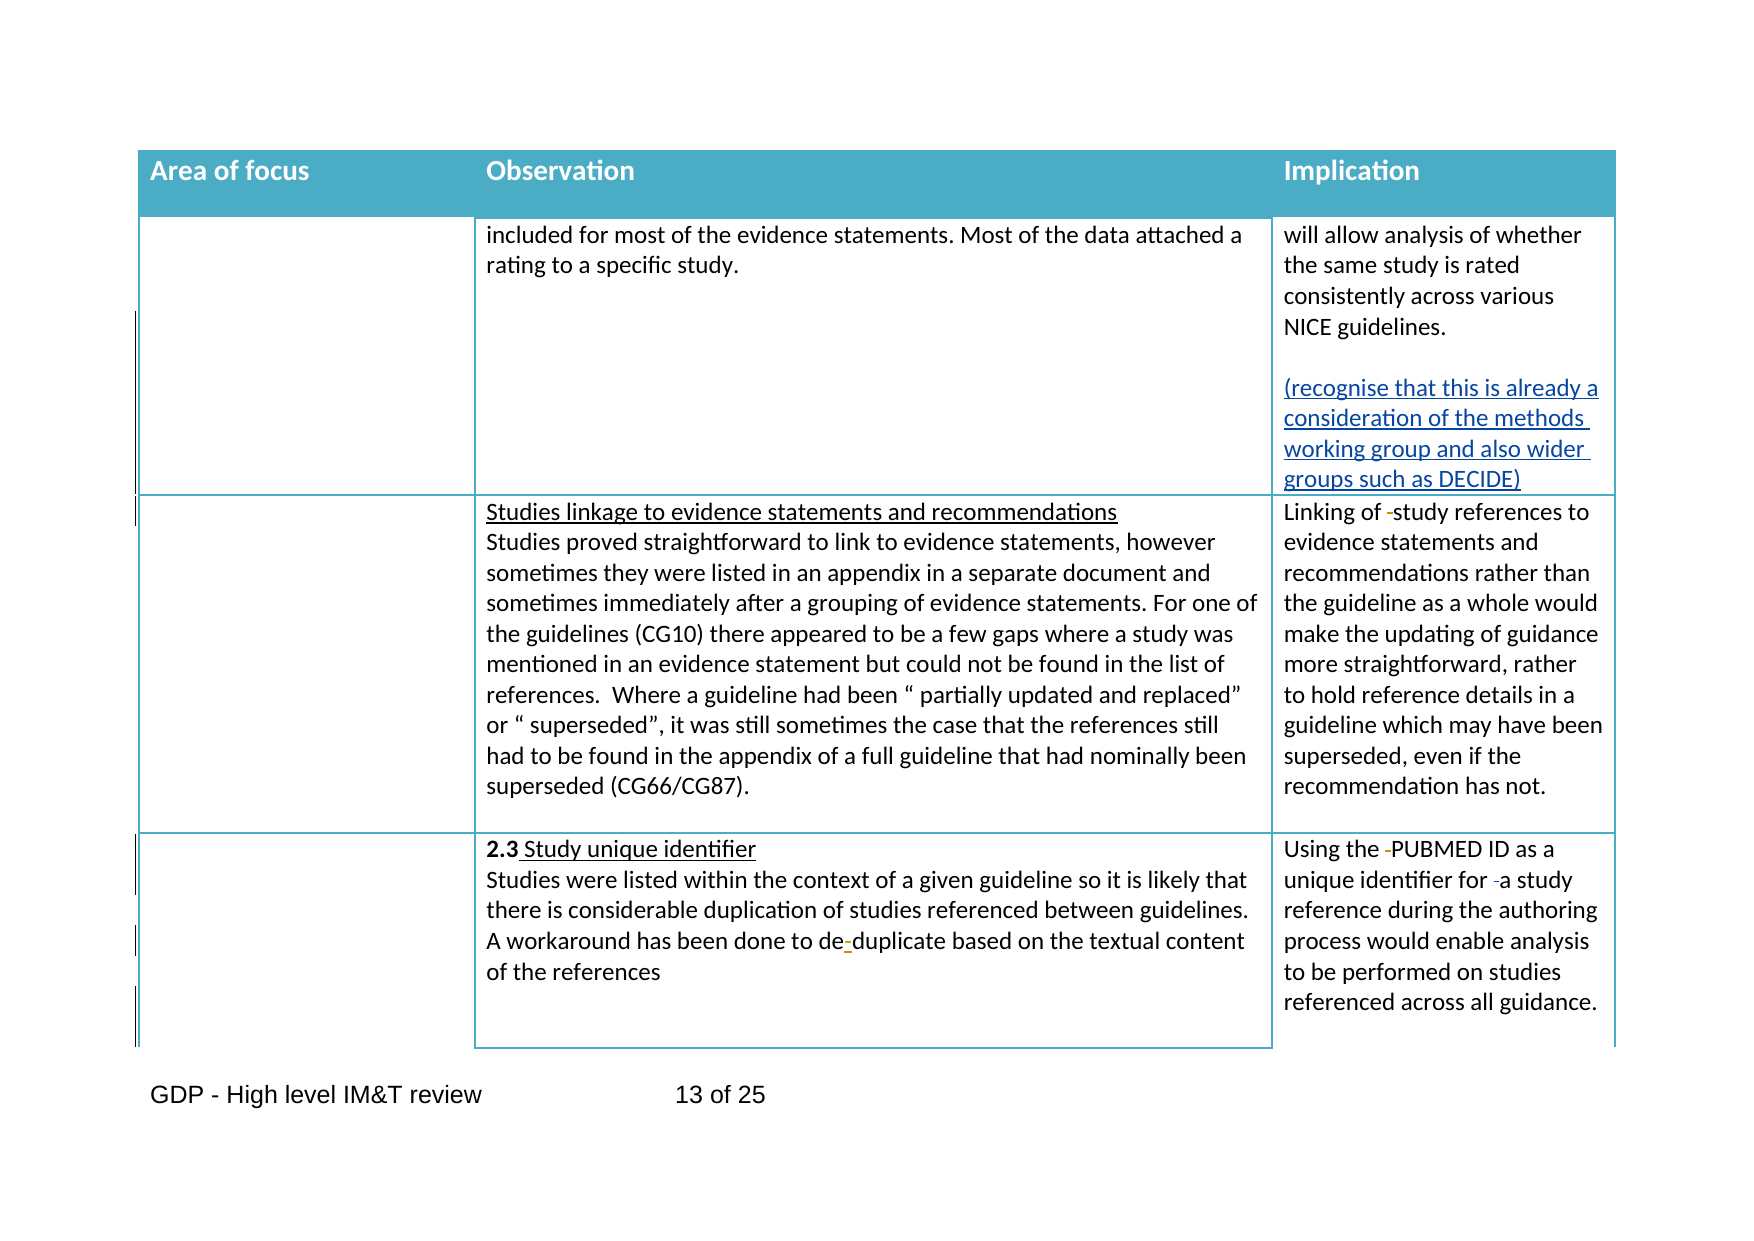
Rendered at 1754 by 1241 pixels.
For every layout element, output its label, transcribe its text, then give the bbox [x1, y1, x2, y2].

table_cell [140, 217, 474, 494]
table_cell [140, 834, 474, 1047]
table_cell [476, 834, 1271, 1047]
table_header Observation [476, 152, 1271, 217]
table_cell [1273, 217, 1614, 494]
table_header Implication [1273, 152, 1614, 217]
table_cell Linking of study references to evidence statements and recommendations rather than the guideline as a whole would make the updating of guidance more straightforward, rather to hold reference details in a guideline which may have been superseded, even if the recommendation has not. [1273, 496, 1614, 832]
table_header Area of focus [140, 152, 474, 217]
table_cell Studies linkage to evidence statements and recommendations Studies proved straightforward to link to evidence statements, however sometimes they were listed in an appendix in a separate document and sometimes immediately after a grouping of evidence statements. For one of the guidelines (CG10) there appeared to be a few gaps where a study was mentioned in an evidence statement but could not be found in the list of references. Where a guideline had been “ partially updated and replaced” or “ superseded”, it was still sometimes the case that the references still had to be found in the appendix of a full guideline that had nominally been superseded (CG66/CG87). [476, 496, 1271, 832]
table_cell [476, 219, 1271, 494]
table_cell [140, 496, 474, 832]
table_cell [1273, 834, 1614, 1047]
